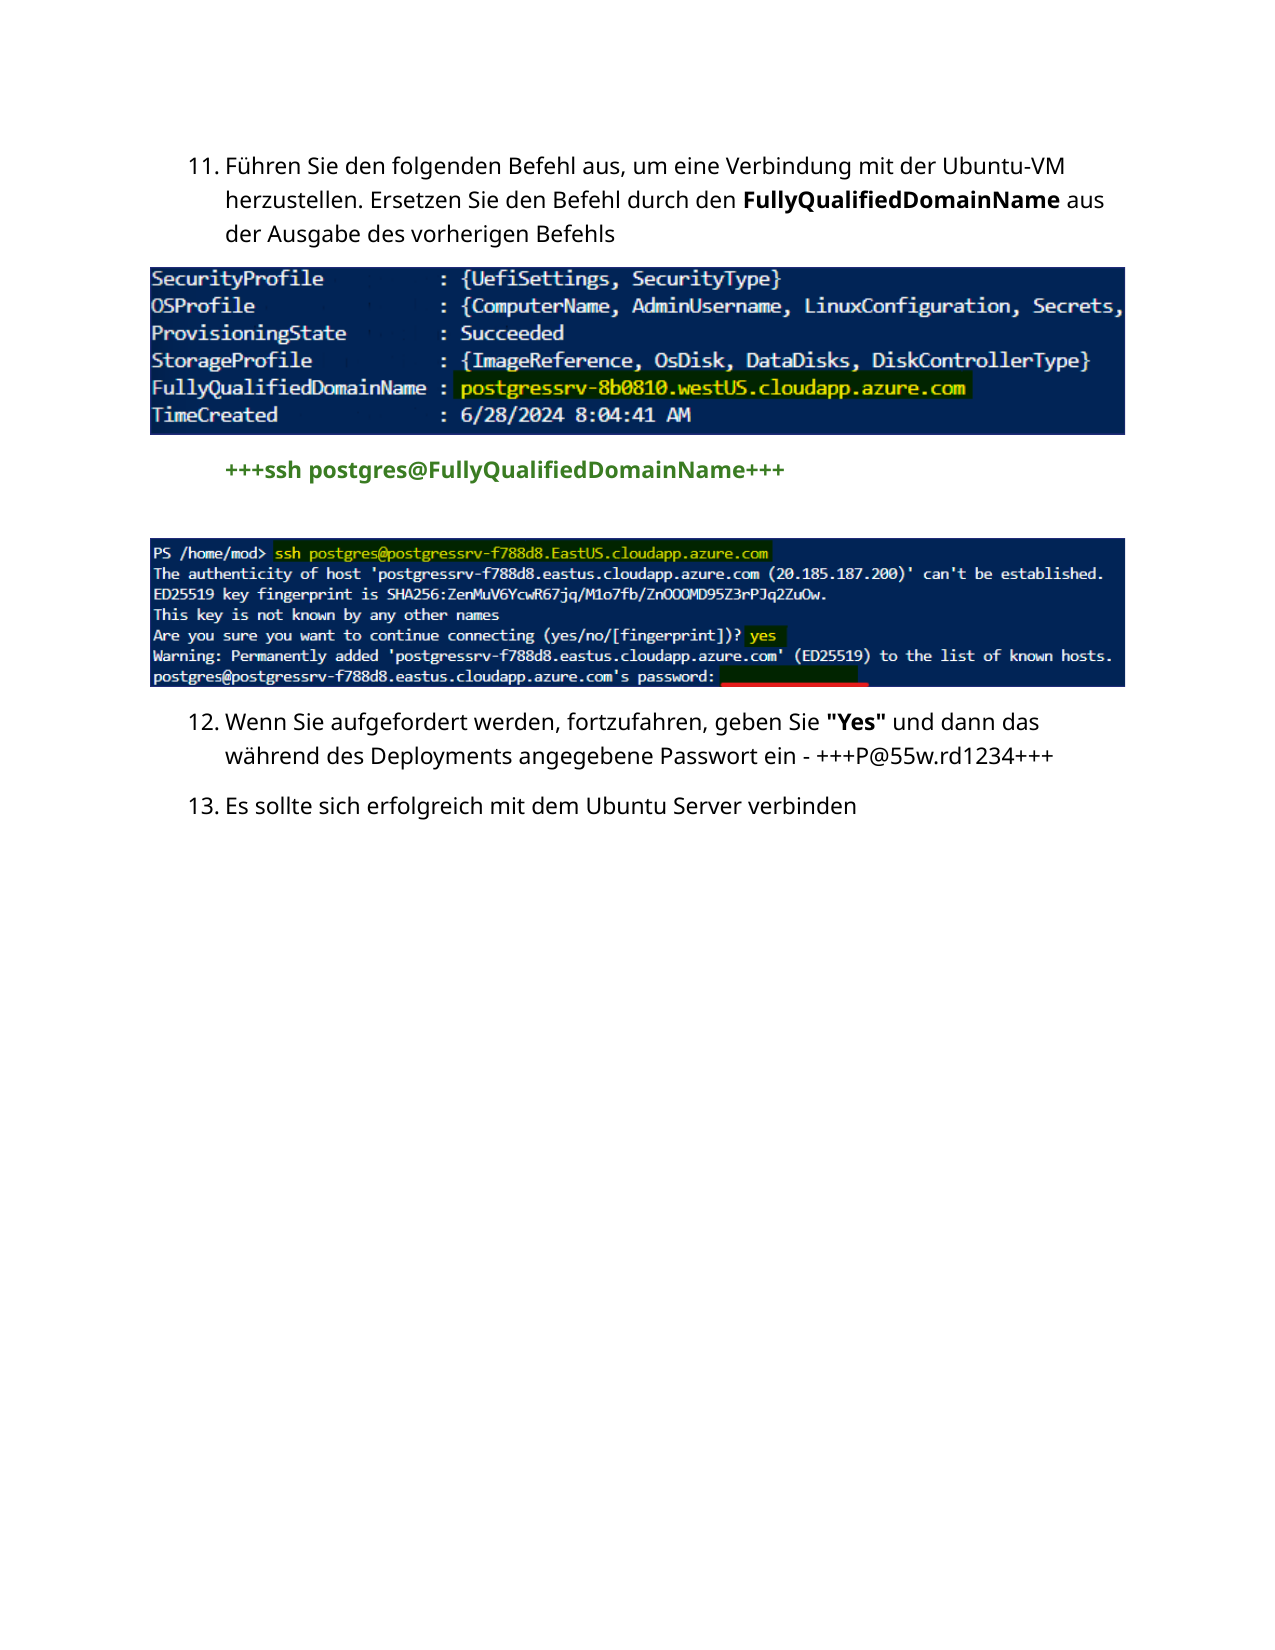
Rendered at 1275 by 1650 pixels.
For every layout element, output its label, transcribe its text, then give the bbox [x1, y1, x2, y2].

list Wenn Sie aufgefordert werden, fortzufahren, geben Sie "Yes" und dann das während des Deployments angegebene Passwort ein - +++P@55w.rd1234+++ [187, 706, 1125, 771]
picture [150, 267, 1125, 435]
picture [150, 538, 1125, 687]
text +++ssh postgres@FullyQualifiedDomainName+++ [225, 454, 1125, 485]
list Führen Sie den folgenden Befehl aus, um eine Verbindung mit der Ubuntu-VM herzustellen. Ersetzen Sie den Befehl durch den FullyQualifiedDomainName aus der Ausgabe des vorherigen Befehls [187, 150, 1125, 249]
list Es sollte sich erfolgreich mit dem Ubuntu Server verbinden [187, 790, 1125, 821]
